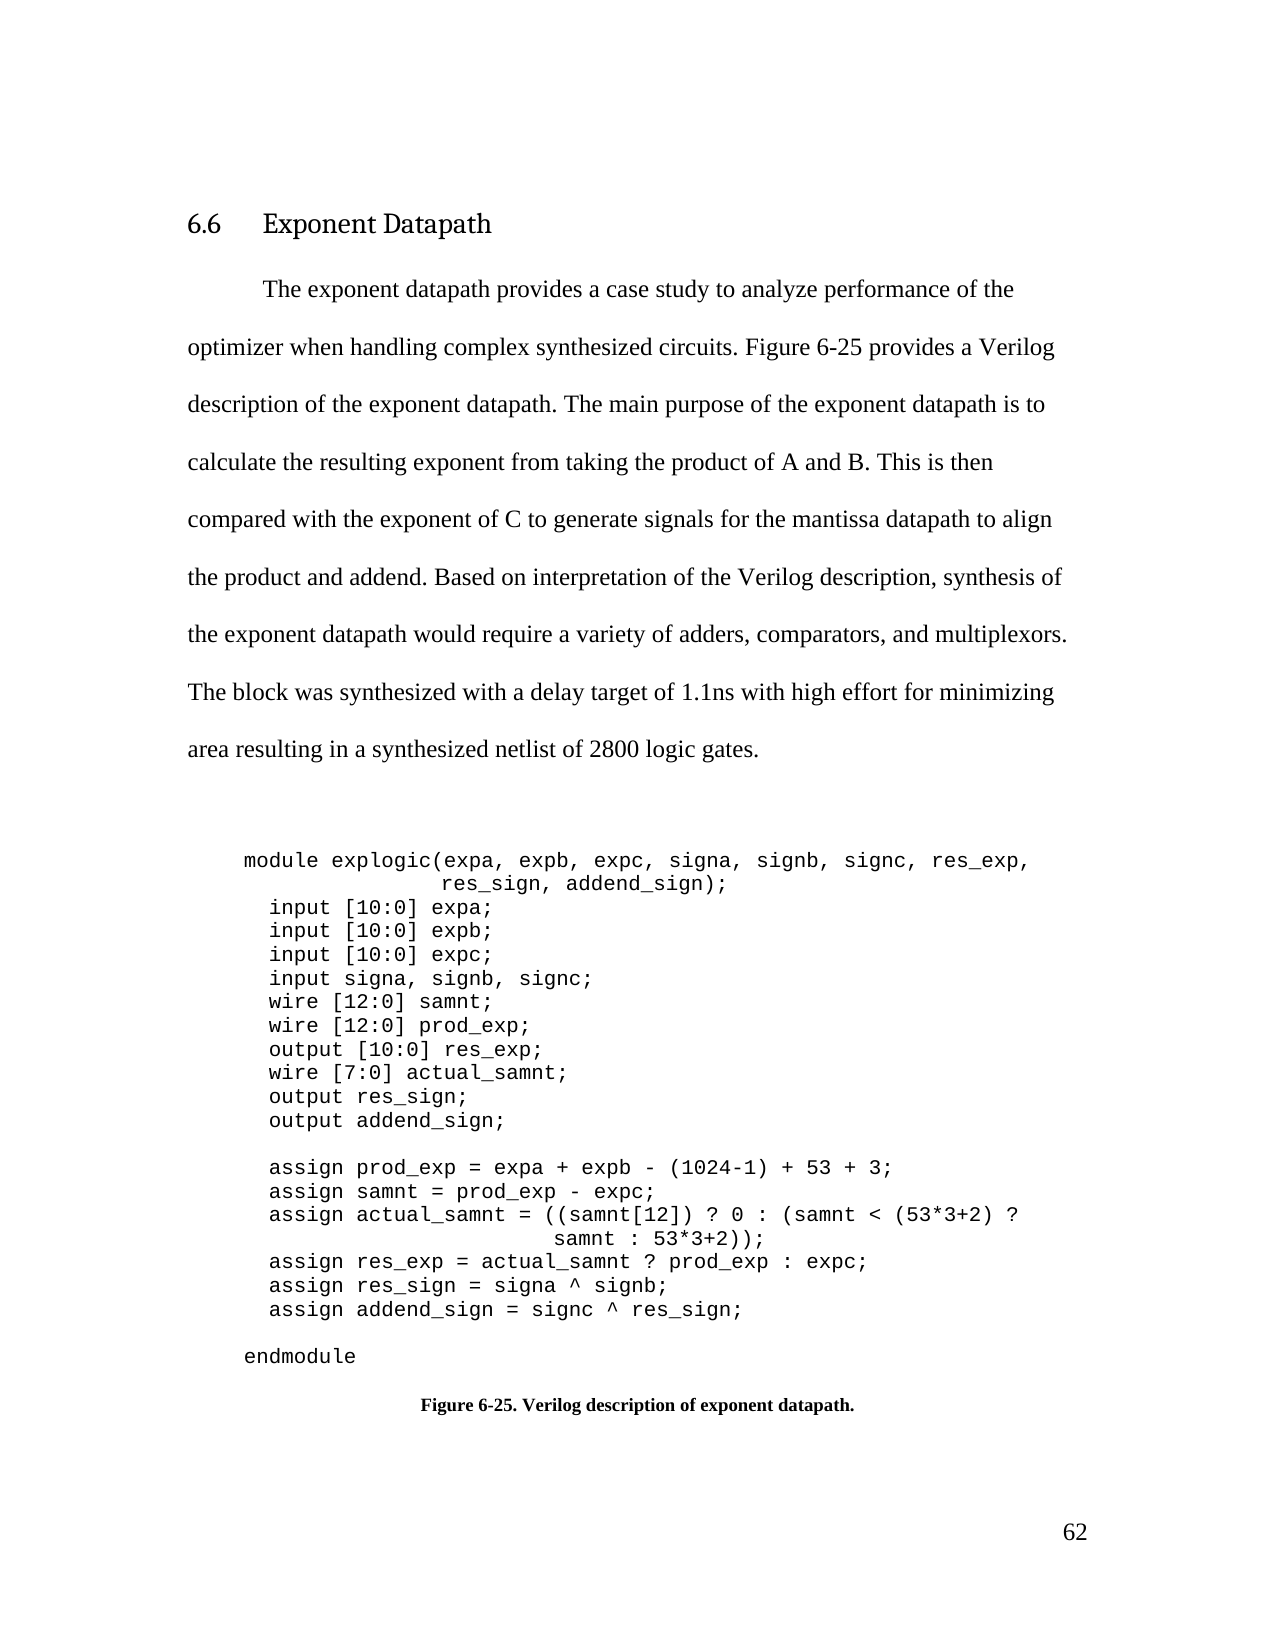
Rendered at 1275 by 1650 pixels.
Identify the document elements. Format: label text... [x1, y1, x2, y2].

text output res_sign; [244, 1086, 1087, 1110]
text input [10:0] expb; [244, 921, 1087, 944]
text wire [7:0] actual_samnt; [244, 1062, 1087, 1086]
list Exponent Datapath [187, 207, 1087, 241]
text assign addend_sign = signc ^ res_sign; [244, 1299, 1087, 1322]
text module explogic(expa, expb, expc, signa, signb, signc, res_exp, res_sign, addend_sign); [244, 849, 1087, 897]
text wire [12:0] samnt; [244, 991, 1087, 1015]
text input signa, signb, signc; [244, 968, 1087, 991]
text assign prod_exp = expa + expb - (1024-1) + 53 + 3; [244, 1157, 1087, 1181]
text assign actual_samnt = ((samnt[12]) ? 0 : (samnt < (53*3+2) ? samnt : 53*3+2)); [244, 1204, 1087, 1252]
text assign res_exp = actual_samnt ? prod_exp : expc; [244, 1252, 1087, 1275]
text input [10:0] expc; [244, 944, 1087, 968]
text assign samnt = prod_exp - expc; [244, 1181, 1087, 1204]
text assign res_sign = signa ^ signb; [244, 1275, 1087, 1299]
text endmodule [244, 1346, 1087, 1370]
text output [10:0] res_exp; [244, 1039, 1087, 1062]
text output addend_sign; [244, 1110, 1087, 1133]
text input [10:0] expa; [244, 897, 1087, 921]
text wire [12:0] prod_exp; [244, 1015, 1087, 1039]
